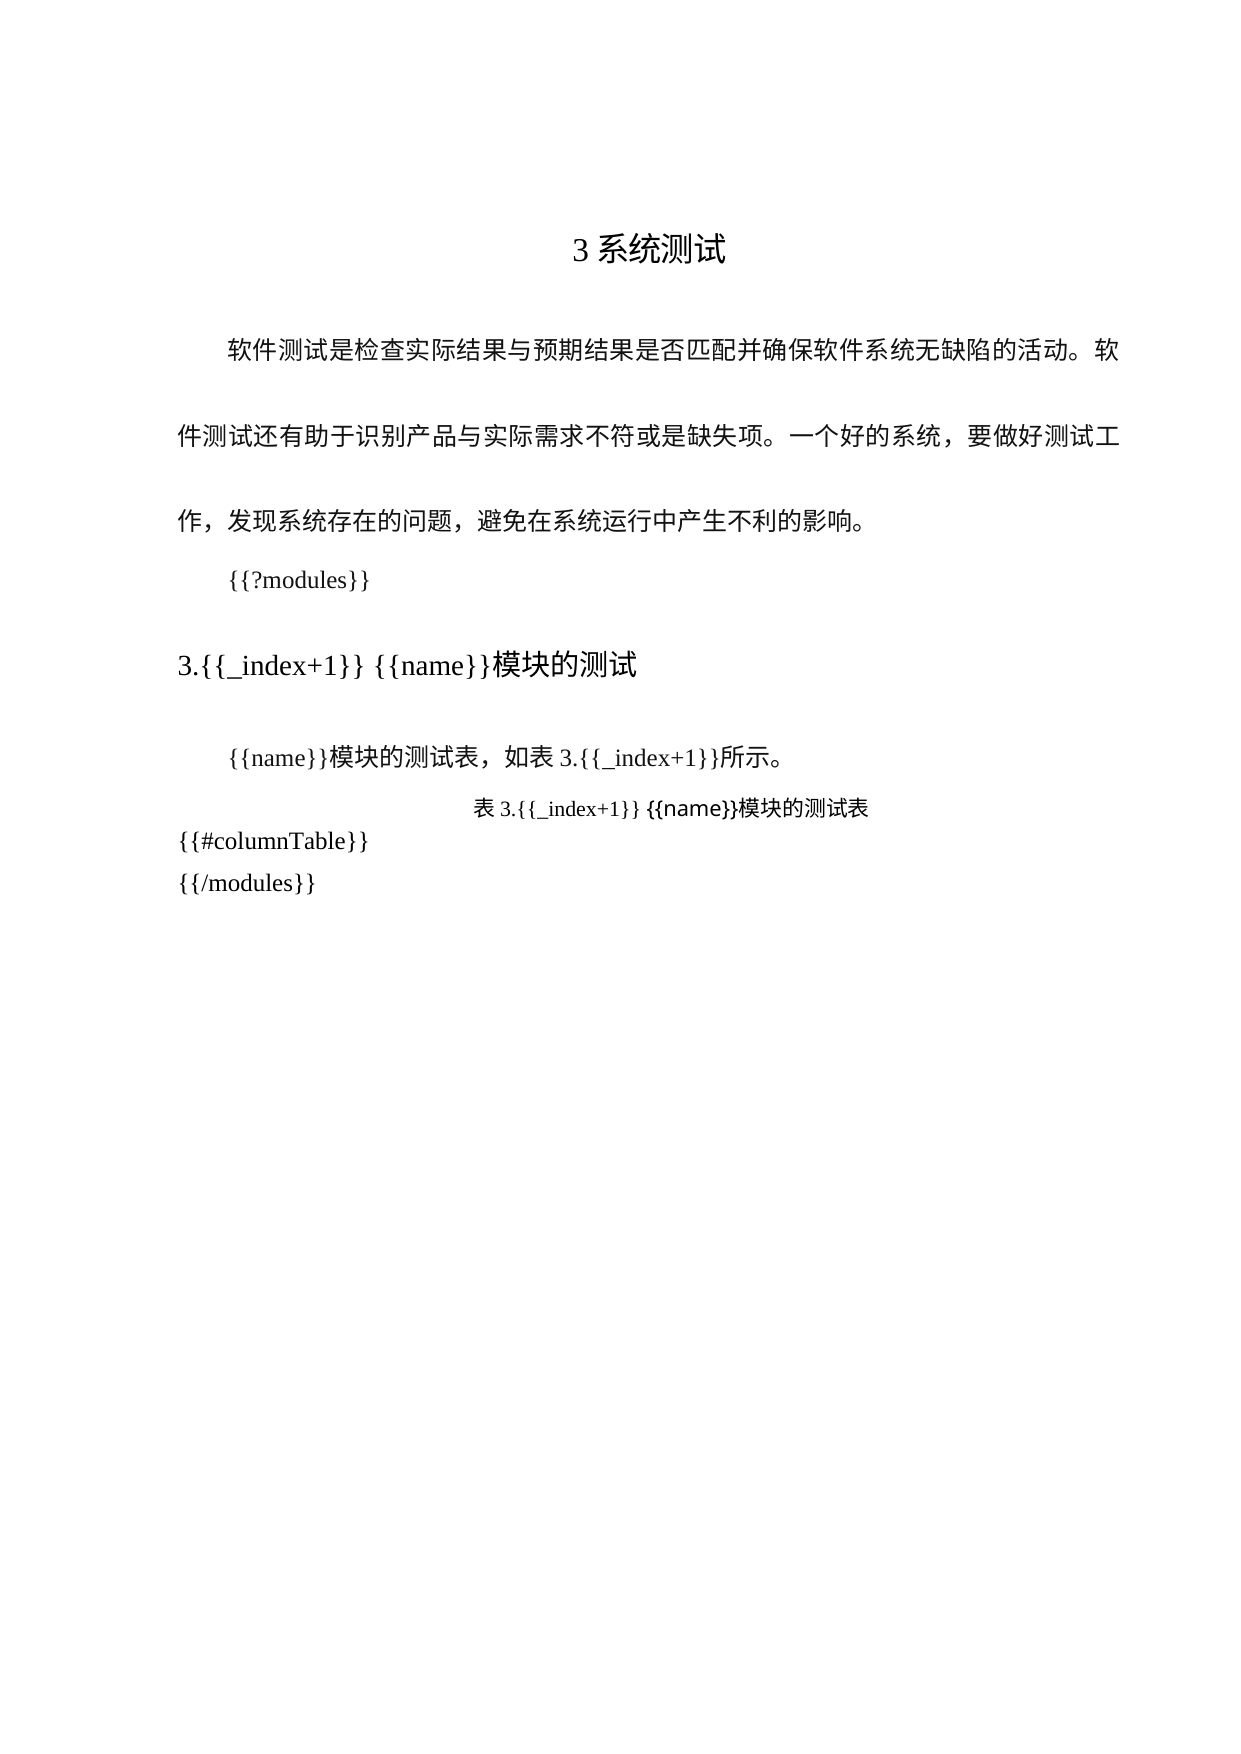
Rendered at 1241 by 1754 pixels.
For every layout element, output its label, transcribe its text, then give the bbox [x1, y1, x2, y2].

text {{/modules}} [177, 865, 1122, 899]
text {{#columnTable}} [177, 824, 1122, 858]
text {{name}}模块的测试表，如表3.{{_index+1}}所示。 [177, 722, 1122, 790]
text 软件测试是检查实际结果与预期结果是否匹配并确保软件系统无缺陷的活动。软件测试还有助于识别产品与实际需求不符或是缺失项。一个好的系统，要做好测试工作，发现系统存在的问题，避免在系统运行中产生不利的影响。 [177, 452, 1122, 553]
subtitle 3 系统测试 [177, 213, 1122, 281]
text {{?modules}} [177, 562, 1122, 596]
text 软件测试是检查实际结果与预期结果是否匹配并确保软件系统无缺陷的活动。软件测试还有助于识别产品与实际需求不符或是缺失项。一个好的系统，要做好测试工作，发现系统存在的问题，避免在系统运行中产生不利的影响。 [177, 315, 1122, 416]
subtitle 3.{{_index+1}} {{name}}模块的测试 [177, 628, 1122, 697]
text 表3.{{_index+1}} {{name}}模块的测试表 [177, 790, 1122, 824]
